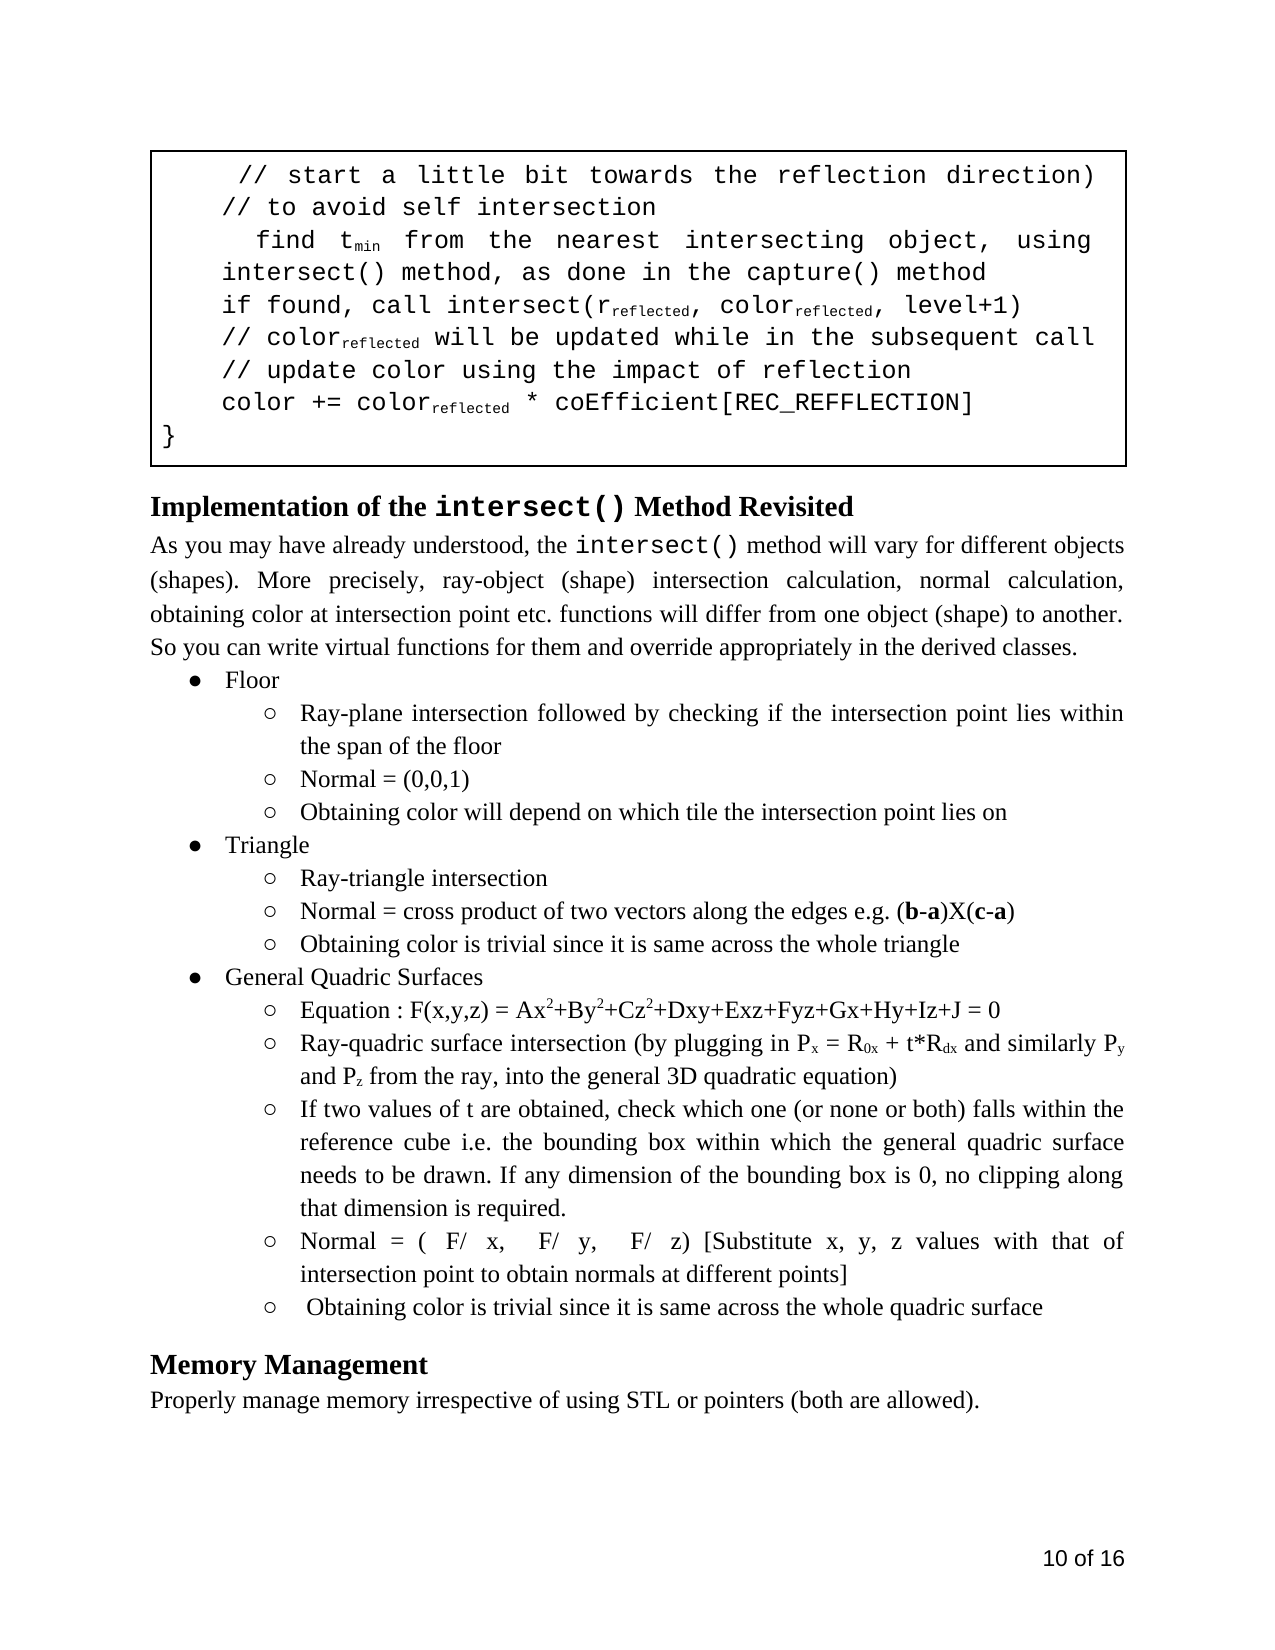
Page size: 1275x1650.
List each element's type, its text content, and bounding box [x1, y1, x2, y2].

subtitle Memory Management [150, 1347, 1125, 1381]
list Ray-triangle intersection [262, 863, 1125, 892]
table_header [152, 152, 1125, 465]
list Normal = (𝜕F/𝜕x, 𝜕F/𝜕y, 𝜕F/𝜕z) [Substitute x, y, z values with that of intersection point to obtain normals at different points] [262, 1226, 1125, 1288]
list Normal = (0,0,1) [262, 764, 1125, 792]
list Obtaining color is trivial since it is same across the whole quadric surface [262, 1292, 1125, 1321]
list Floor [187, 665, 1125, 693]
subtitle Implementation of the intersect() Method Revisited [150, 489, 1125, 525]
list If two values of t are obtained, check which one (or none or both) falls within the reference cube i.e. the bounding box within which the general quadric surface needs to be drawn. If any dimension of the bounding box is 0, no clipping along that dimension is required. [262, 1094, 1125, 1222]
list Normal = cross product of two vectors along the edges e.g. (b-a)X(c-a) [262, 896, 1125, 924]
list Triangle [187, 830, 1125, 858]
list Equation : F(x,y,z) = Ax2+By2+Cz2+Dxy+Exz+Fyz+Gx+Hy+Iz+J = 0 [262, 995, 1125, 1024]
text Properly manage memory irrespective of using STL or pointers (both are allowed). [150, 1386, 1125, 1414]
list General Quadric Surfaces [187, 962, 1125, 991]
text As you may have already understood, the intersect() method will vary for different objects (shapes). More precisely, ray-object (shape) intersection calculation, normal calculation, obtaining color at intersection point etc. functions will differ from one object (shape) to another. So you can write virtual functions for them and override appropriately in the derived classes. [150, 531, 1125, 660]
list Obtaining color is trivial since it is same across the whole triangle [262, 929, 1125, 958]
list Obtaining color will depend on which tile the intersection point lies on [262, 797, 1125, 826]
list Ray-plane intersection followed by checking if the intersection point lies within the span of the floor [262, 698, 1125, 759]
list Ray-quadric surface intersection (by plugging in Px = R0x + t*Rdx and similarly Py and Pz from the ray, into the general 3D quadratic equation) [262, 1028, 1125, 1090]
